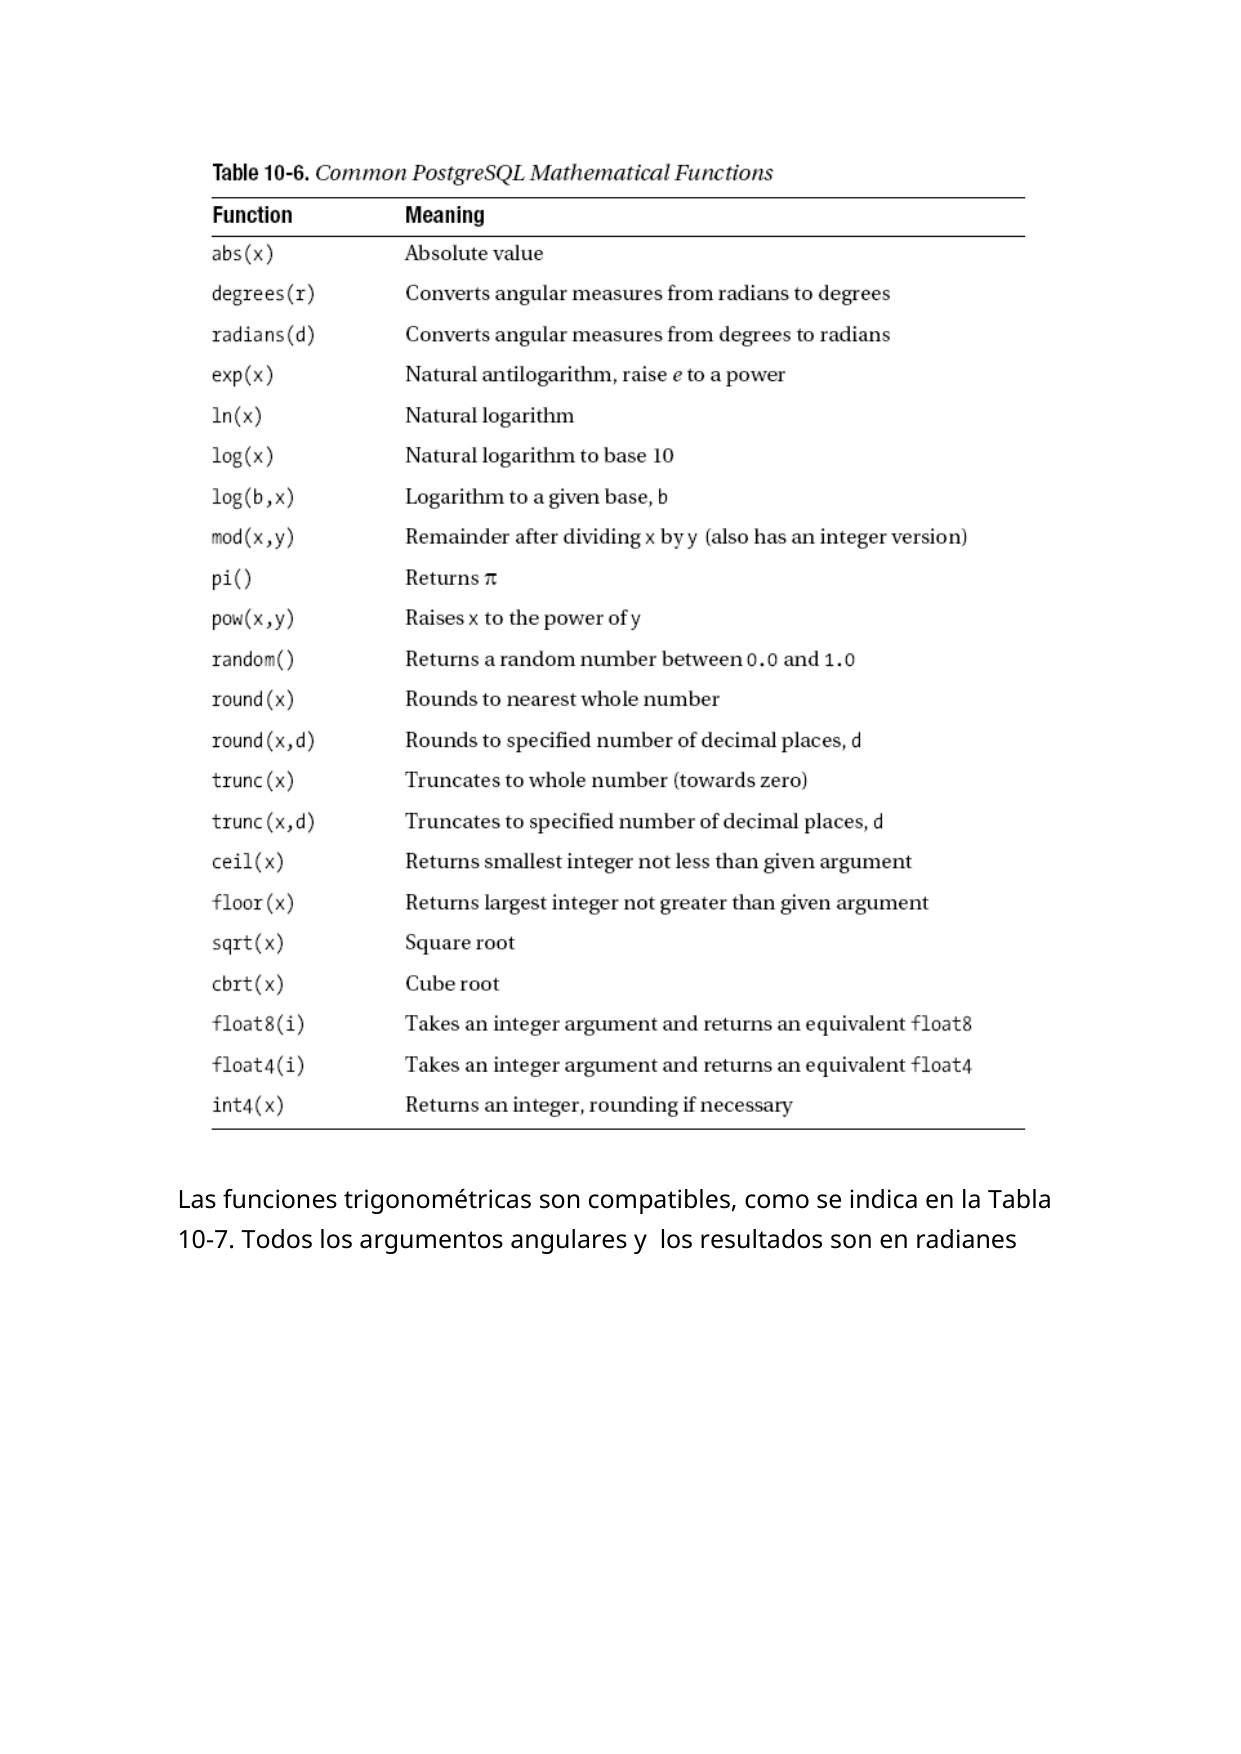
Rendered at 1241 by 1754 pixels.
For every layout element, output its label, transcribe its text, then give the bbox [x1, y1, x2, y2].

picture [177, 147, 1063, 1157]
text Las funciones trigonométricas son compatibles, como se indica en la Tabla 10-7. Todos los argumentos angulares y los resultados son en radianes [177, 1182, 1063, 1255]
